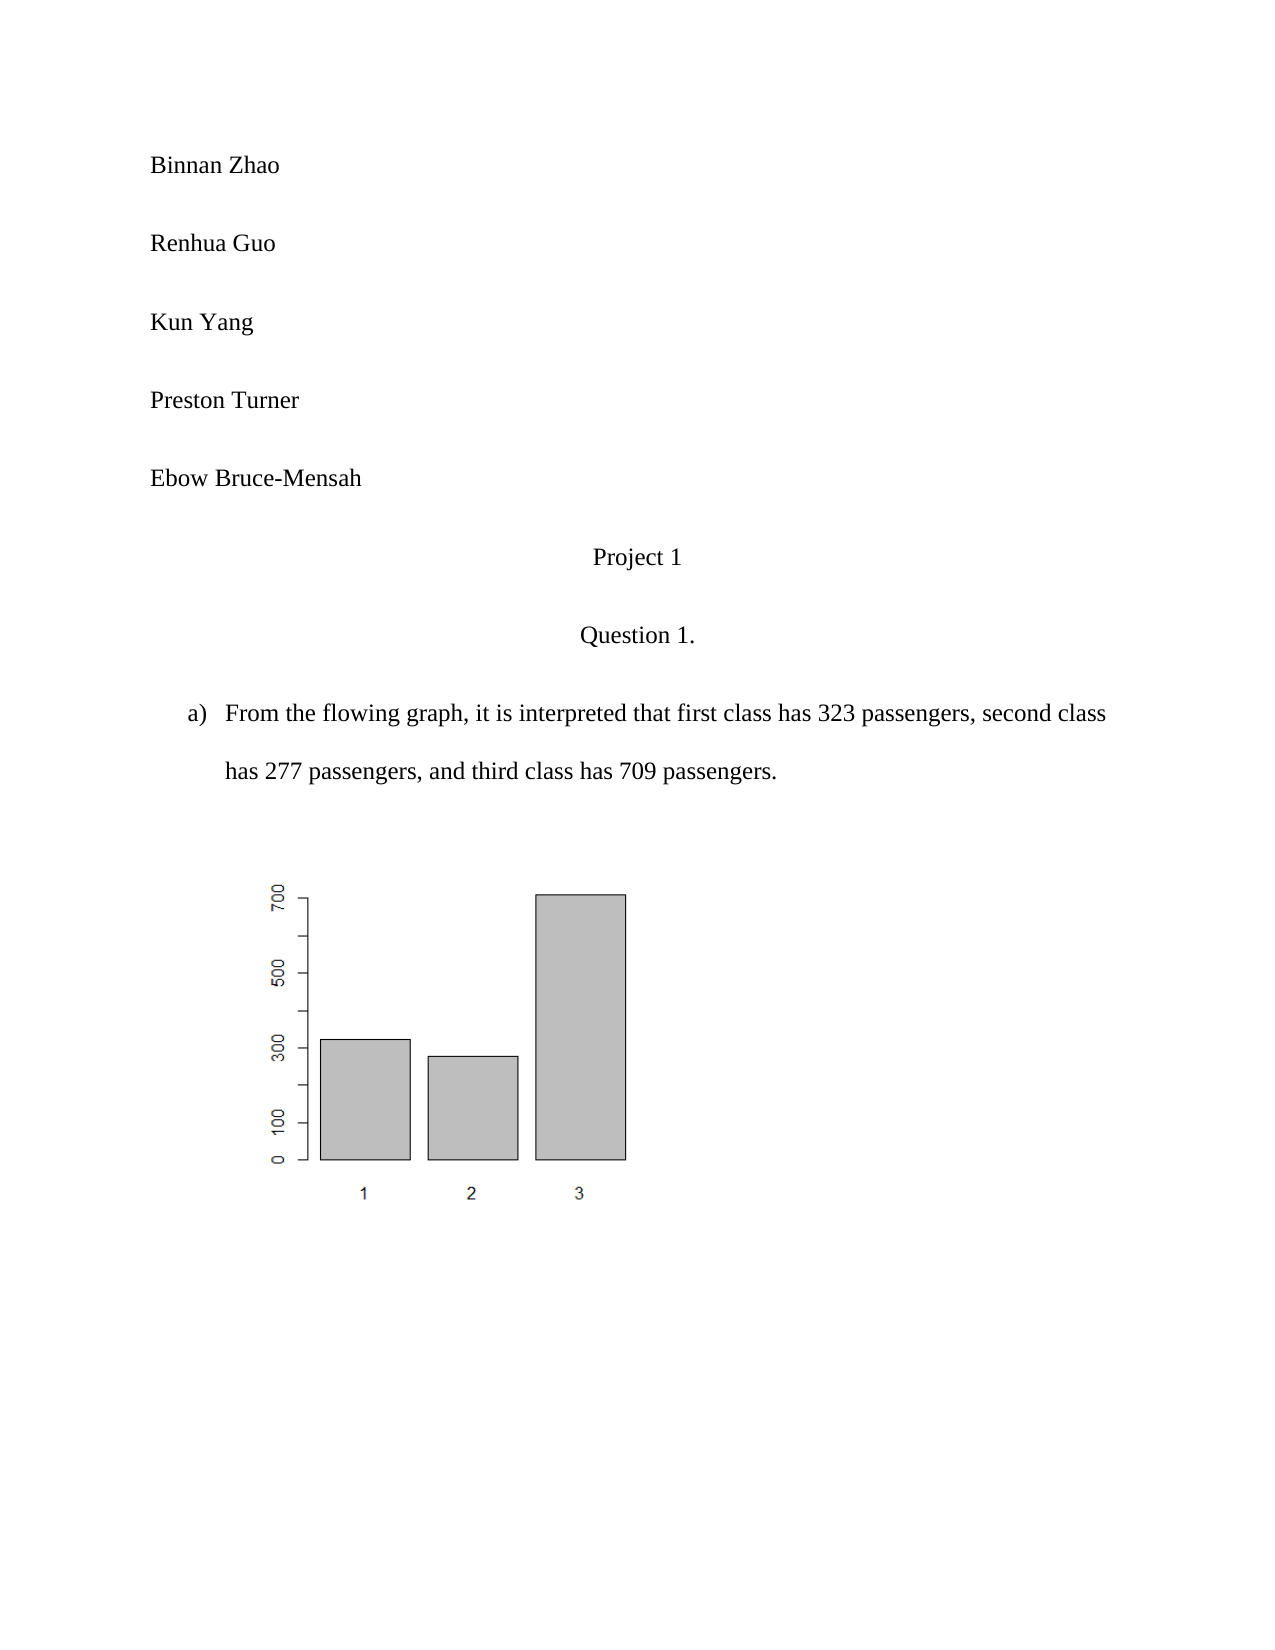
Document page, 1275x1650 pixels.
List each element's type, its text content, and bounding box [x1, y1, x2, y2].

text Ebow Bruce-Mensah [150, 463, 1125, 492]
text Kun Yang [150, 307, 1125, 335]
text Renhua Guo [150, 228, 1125, 257]
text Binnan Zhao [150, 150, 1125, 179]
text Preston Turner [150, 385, 1125, 414]
text Project 1 [150, 542, 1125, 570]
text Question 1. [150, 620, 1125, 649]
picture [225, 812, 680, 1266]
